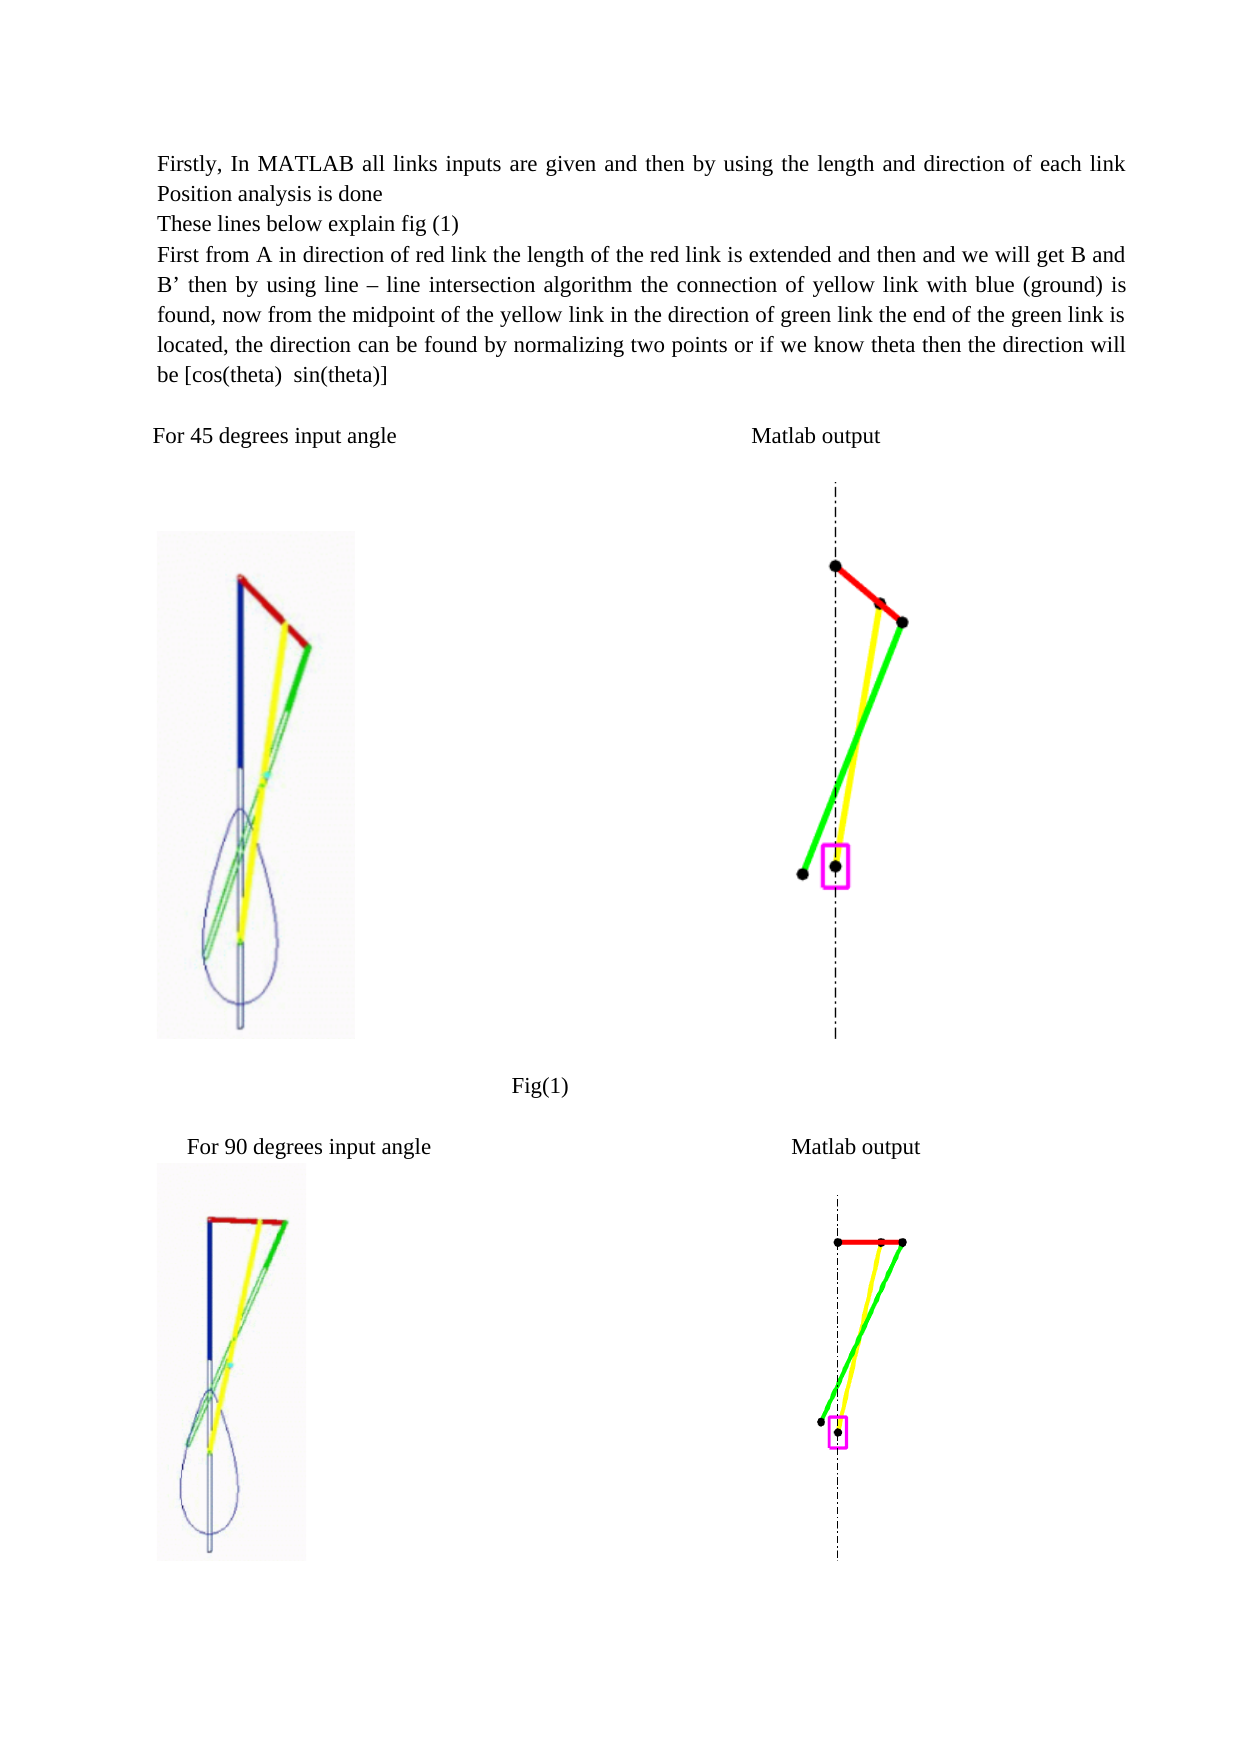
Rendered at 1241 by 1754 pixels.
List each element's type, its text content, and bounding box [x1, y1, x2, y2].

text First from A in direction of red link the length of the red link is extended and then and we will get B and B’ then by using line – line intersection algorithm the connection of yellow link with blue (ground) is found, now from the midpoint of the yellow link in the direction of green link the end of the green link is located, the direction can be found by normalizing two points or if we know theta then the direction will be [cos(theta) sin(theta)] [157, 241, 1128, 388]
picture [721, 482, 959, 1039]
text Firstly, In MATLAB all links inputs are given and then by using the length and direction of each link Position analysis is done [157, 150, 1128, 207]
text For 90 degrees input angle Matlab output [112, 1133, 1128, 1159]
text Fig(1) [157, 1073, 1128, 1099]
picture [156, 1163, 307, 1561]
picture [156, 531, 355, 1039]
picture [775, 1195, 929, 1561]
text These lines below explain fig (1) [157, 210, 1128, 237]
text For 45 degrees input angle Matlab output [112, 422, 1128, 448]
